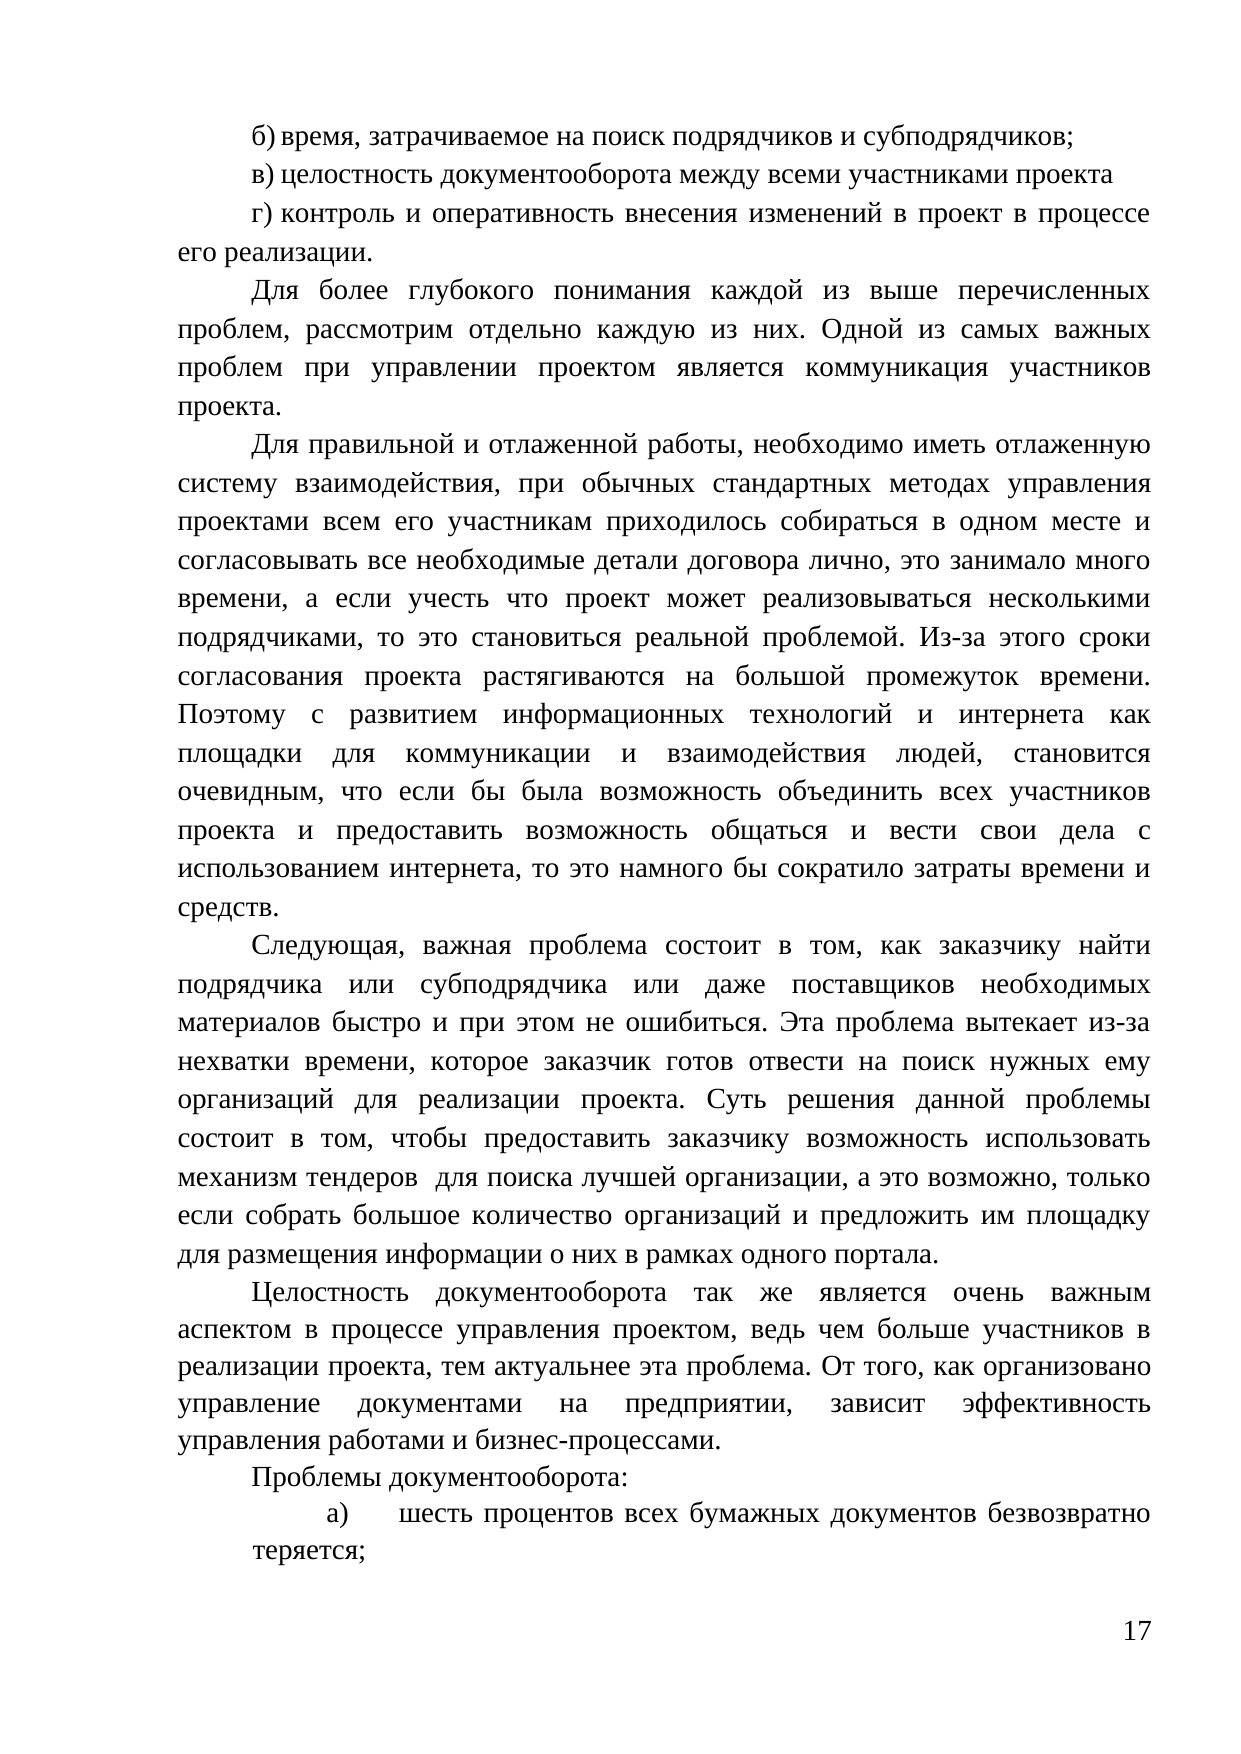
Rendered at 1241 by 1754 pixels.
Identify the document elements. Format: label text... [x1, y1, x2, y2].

text Для более глубокого понимания каждой из выше перечисленных проблем, рассмотрим отдельно каждую из них. Одной из самых важных проблем при управлении проектом является коммуникация участников проекта. [177, 272, 1152, 421]
list контроль и оперативность внесения изменений в проект в процессе его реализации. [177, 195, 1152, 267]
text Целостность документооборота так же является очень важным аспектом в процессе управления проектом, ведь чем больше участников в реализации проекта, тем актуальнее эта проблема. От того, как организовано управление документами на предприятии, зависит эффективность управления работами и бизнес-процессами. [177, 1274, 1152, 1455]
list время, затрачиваемое на поиск подрядчиков и субподрядчиков; [177, 118, 1152, 152]
text Следующая, важная проблема состоит в том, как заказчику найти подрядчика или субподрядчика или даже поставщиков необходимых материалов быстро и при этом не ошибиться. Эта проблема вытекает из-за нехватки времени, которое заказчик готов отвести на поиск нужных ему организаций для реализации проекта. Суть решения данной проблемы состоит в том, чтобы предоставить заказчику возможность использовать механизм тендеров для поиска лучшей организации, а это возможно, только если собрать большое количество организаций и предложить им площадку для размещения информации о них в рамках одного портала. [177, 927, 1152, 1269]
list шесть процентов всех бумажных документов безвозвратно теряется; [252, 1496, 1152, 1566]
text Проблемы документооборота: [177, 1459, 1152, 1492]
list целостность документооборота между всеми участниками проекта [177, 157, 1152, 190]
text Для правильной и отлаженной работы, необходимо иметь отлаженную систему взаимодействия, при обычных стандартных методах управления проектами всем его участникам приходилось собираться в одном месте и согласовывать все необходимые детали договора лично, это занимало много времени, а если учесть что проект может реализовываться несколькими подрядчиками, то это становиться реальной проблемой. Из-за этого сроки согласования проекта растягиваются на большой промежуток времени. Поэтому с развитием информационных технологий и интернета как площадки для коммуникации и взаимодействия людей, становится очевидным, что если бы была возможность объединить всех участников проекта и предоставить возможность общаться и вести свои дела с использованием интернета, то это намного бы сократило затраты времени и средств. [177, 426, 1152, 922]
